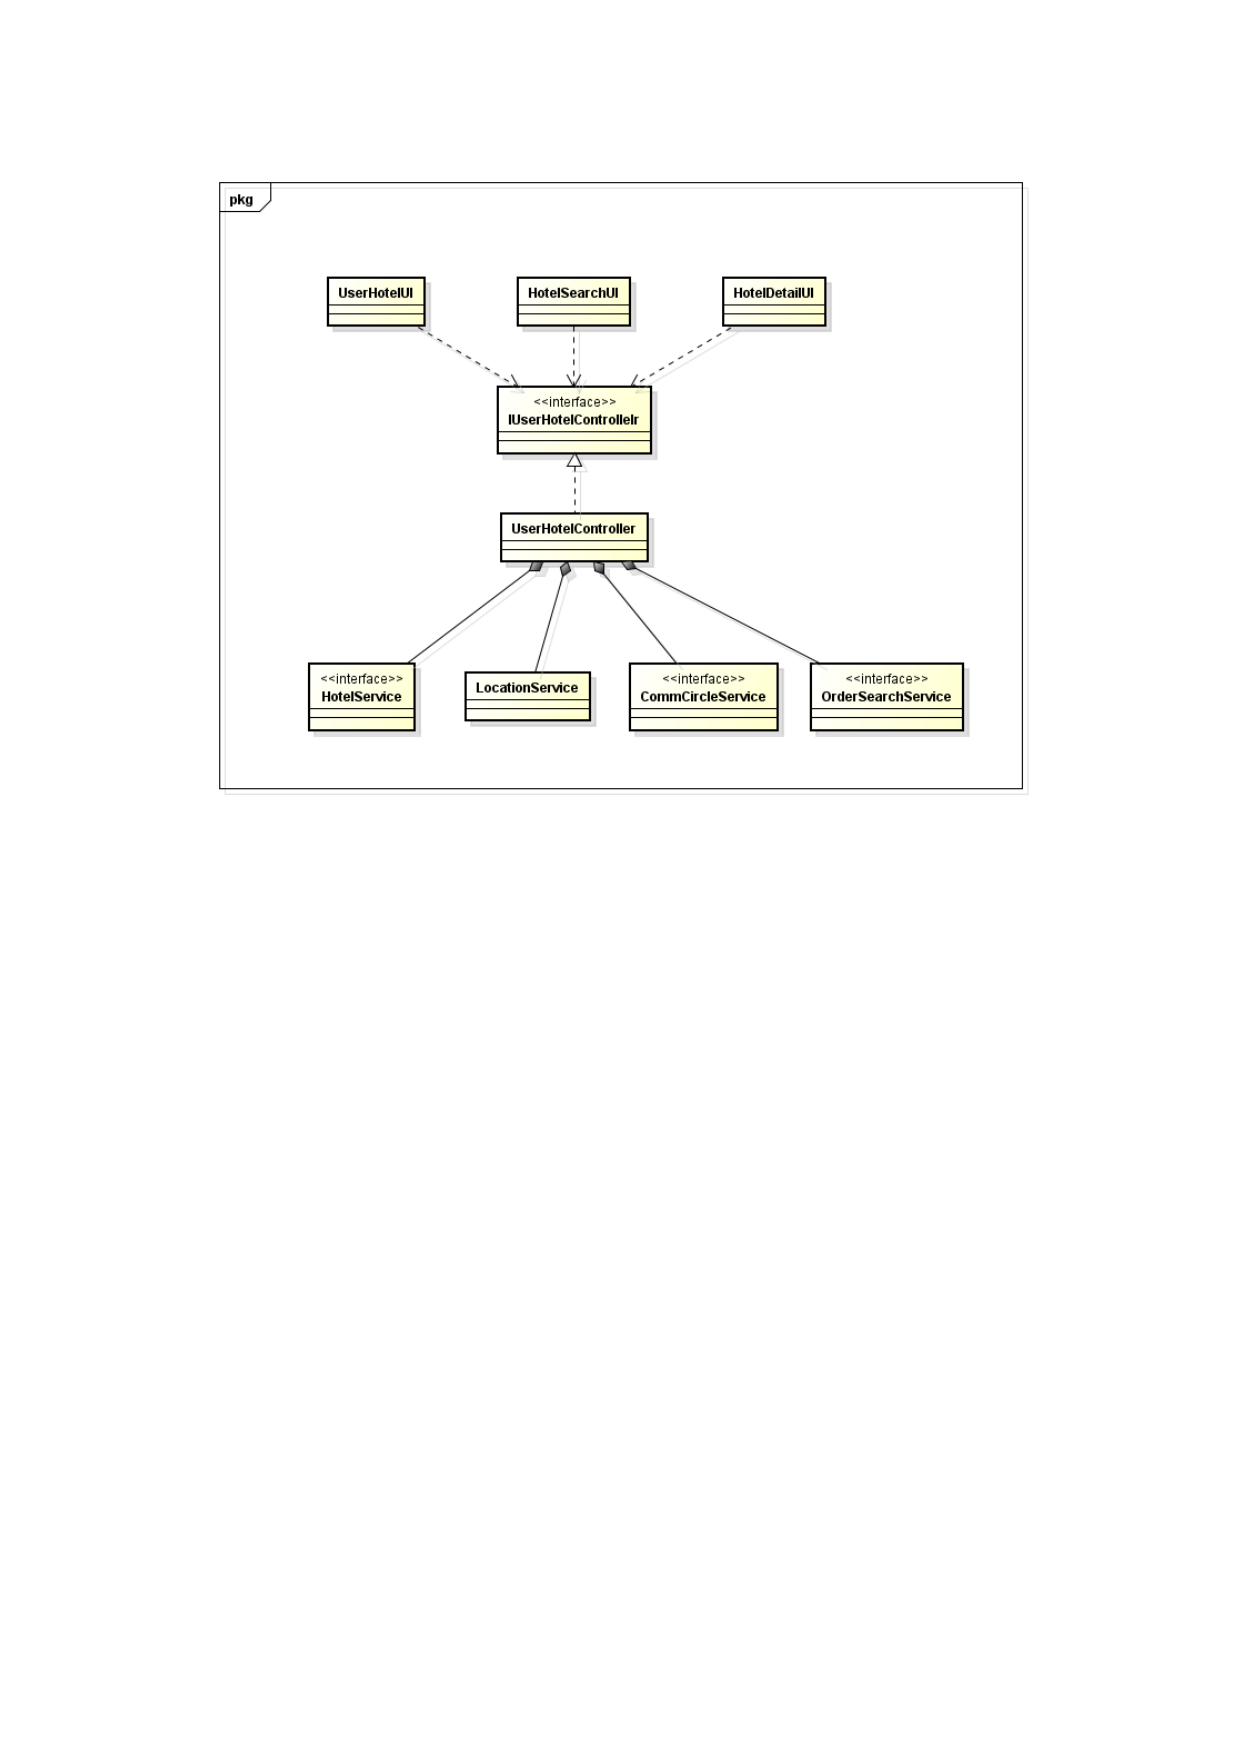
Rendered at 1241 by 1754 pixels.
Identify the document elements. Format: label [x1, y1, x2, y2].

picture [187, 162, 1053, 816]
